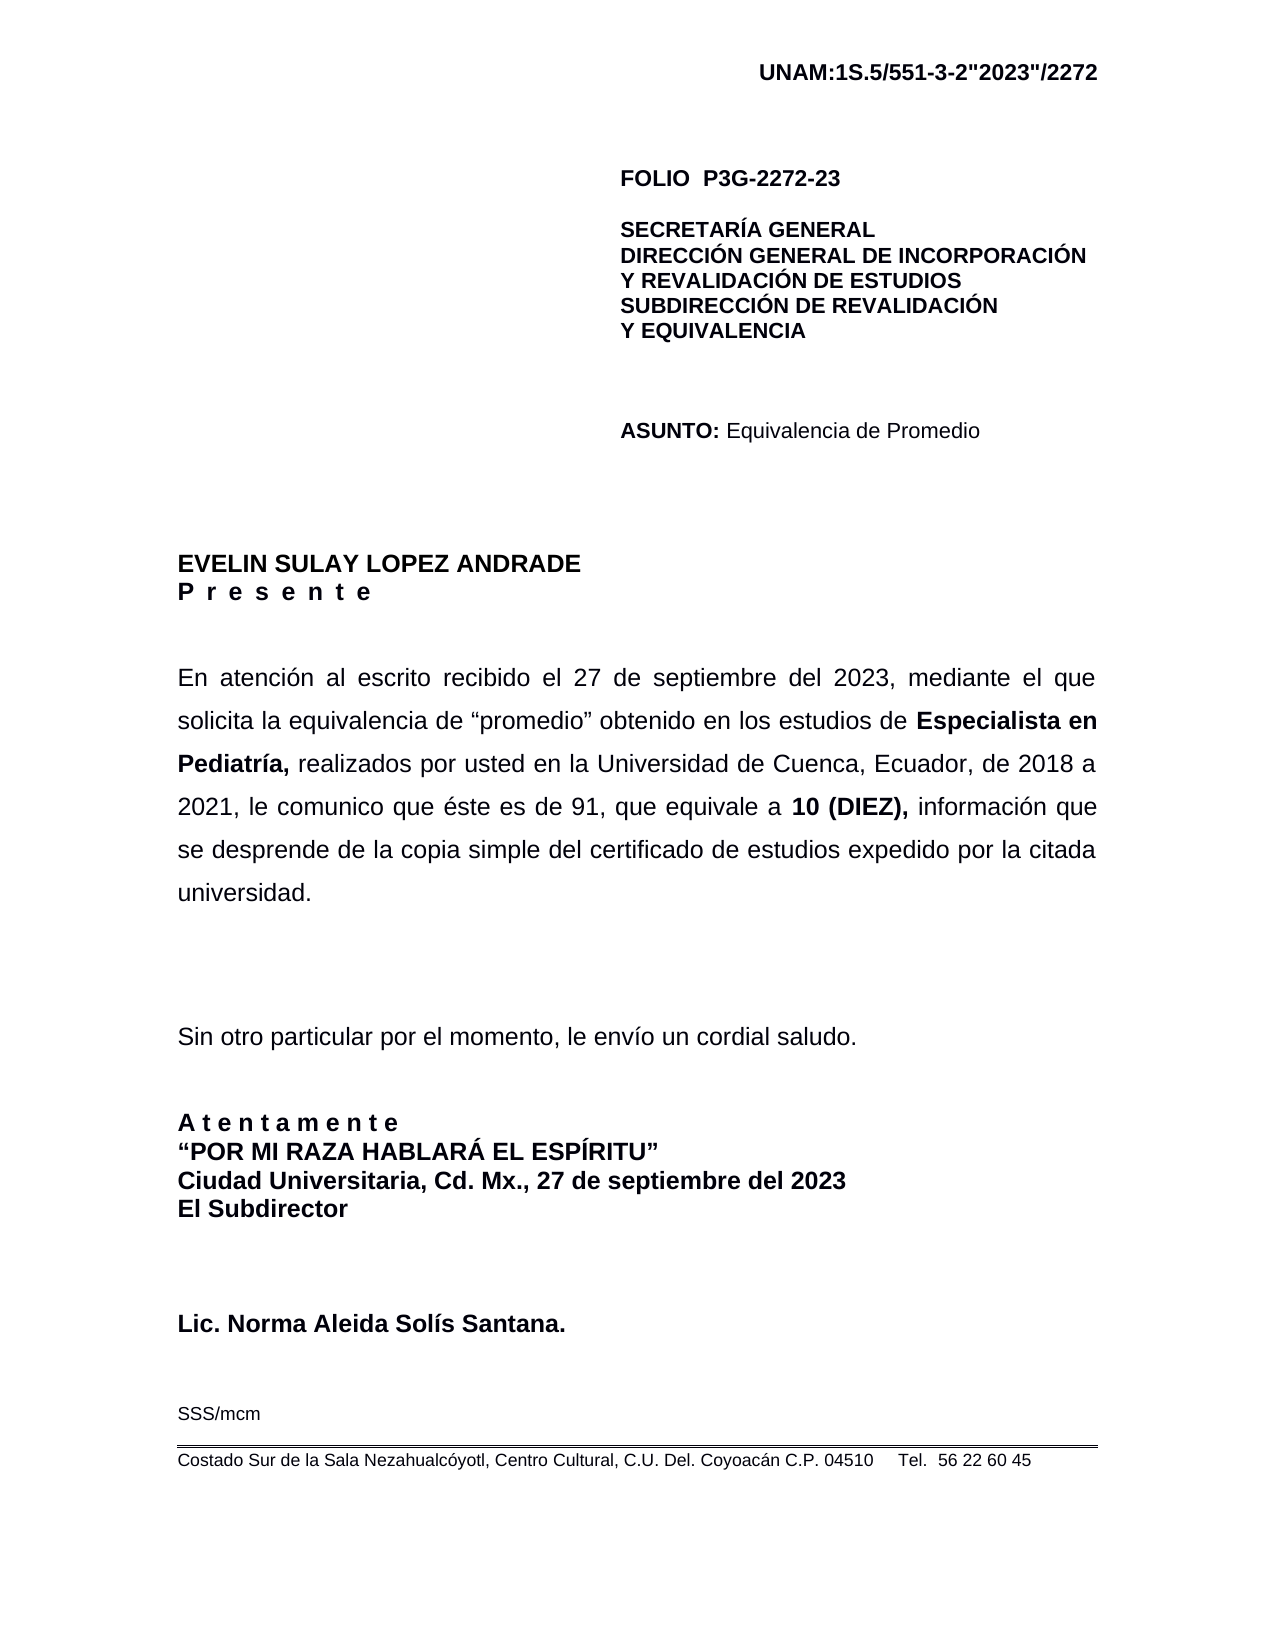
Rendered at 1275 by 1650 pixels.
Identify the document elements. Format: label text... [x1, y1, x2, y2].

subtitle A t e n t a m e n t e [177, 1108, 1093, 1137]
text SSS/mcm [177, 1403, 1098, 1424]
text En atención al escrito recibido el 27 de septiembre del 2023, mediante el que solicita la equivalencia de “promedio” obtenido en los estudios de Especialista en Pediatría, realizados por usted en la Universidad de Cuenca, Ecuador, de 2018 a 2021, le comunico que éste es de 91, que equivale a 10 (DIEZ), información que se desprende de la copia simple del certificado de estudios expedido por la citada universidad. [177, 662, 1098, 907]
text UNAM:1S.5/551-3-2"2023"/2272 [646, 59, 1098, 86]
subtitle El Subdirector [177, 1194, 1093, 1223]
text Sin otro particular por el momento, le envío un cordial saludo. [177, 1022, 1092, 1051]
text Costado Sur de la Sala Nezahualcóyotl, Centro Cultural, C.U. Del. Coyoacán C.P. 04510 Tel. 56 22 60 45 [177, 1448, 1098, 1470]
text Ciudad Universitaria, Cd. Mx., 27 de septiembre del 2023 [177, 1166, 1093, 1194]
text Y REVALIDACIÓN DE ESTUDIOS [620, 268, 1098, 293]
text Presente [177, 577, 1098, 606]
text EVELIN SULAY LOPEZ ANDRADE [177, 549, 1098, 577]
text ASUNTO: Equivalencia de Promedio [620, 418, 1098, 443]
text Y EQUIVALENCIA [620, 318, 1098, 343]
text SUBDIRECCIÓN DE REVALIDACIÓN [620, 293, 1098, 318]
text SECRETARÍA GENERAL [620, 217, 1098, 242]
text “POR MI RAZA HABLARÁ EL ESPÍRITU” [177, 1137, 1093, 1166]
text Lic. Norma Aleida Solís Santana. [177, 1309, 1098, 1338]
text DIRECCIÓN GENERAL DE INCORPORACIÓN [620, 242, 1098, 268]
text FOLIO P3G-2272-23 [620, 164, 1098, 191]
